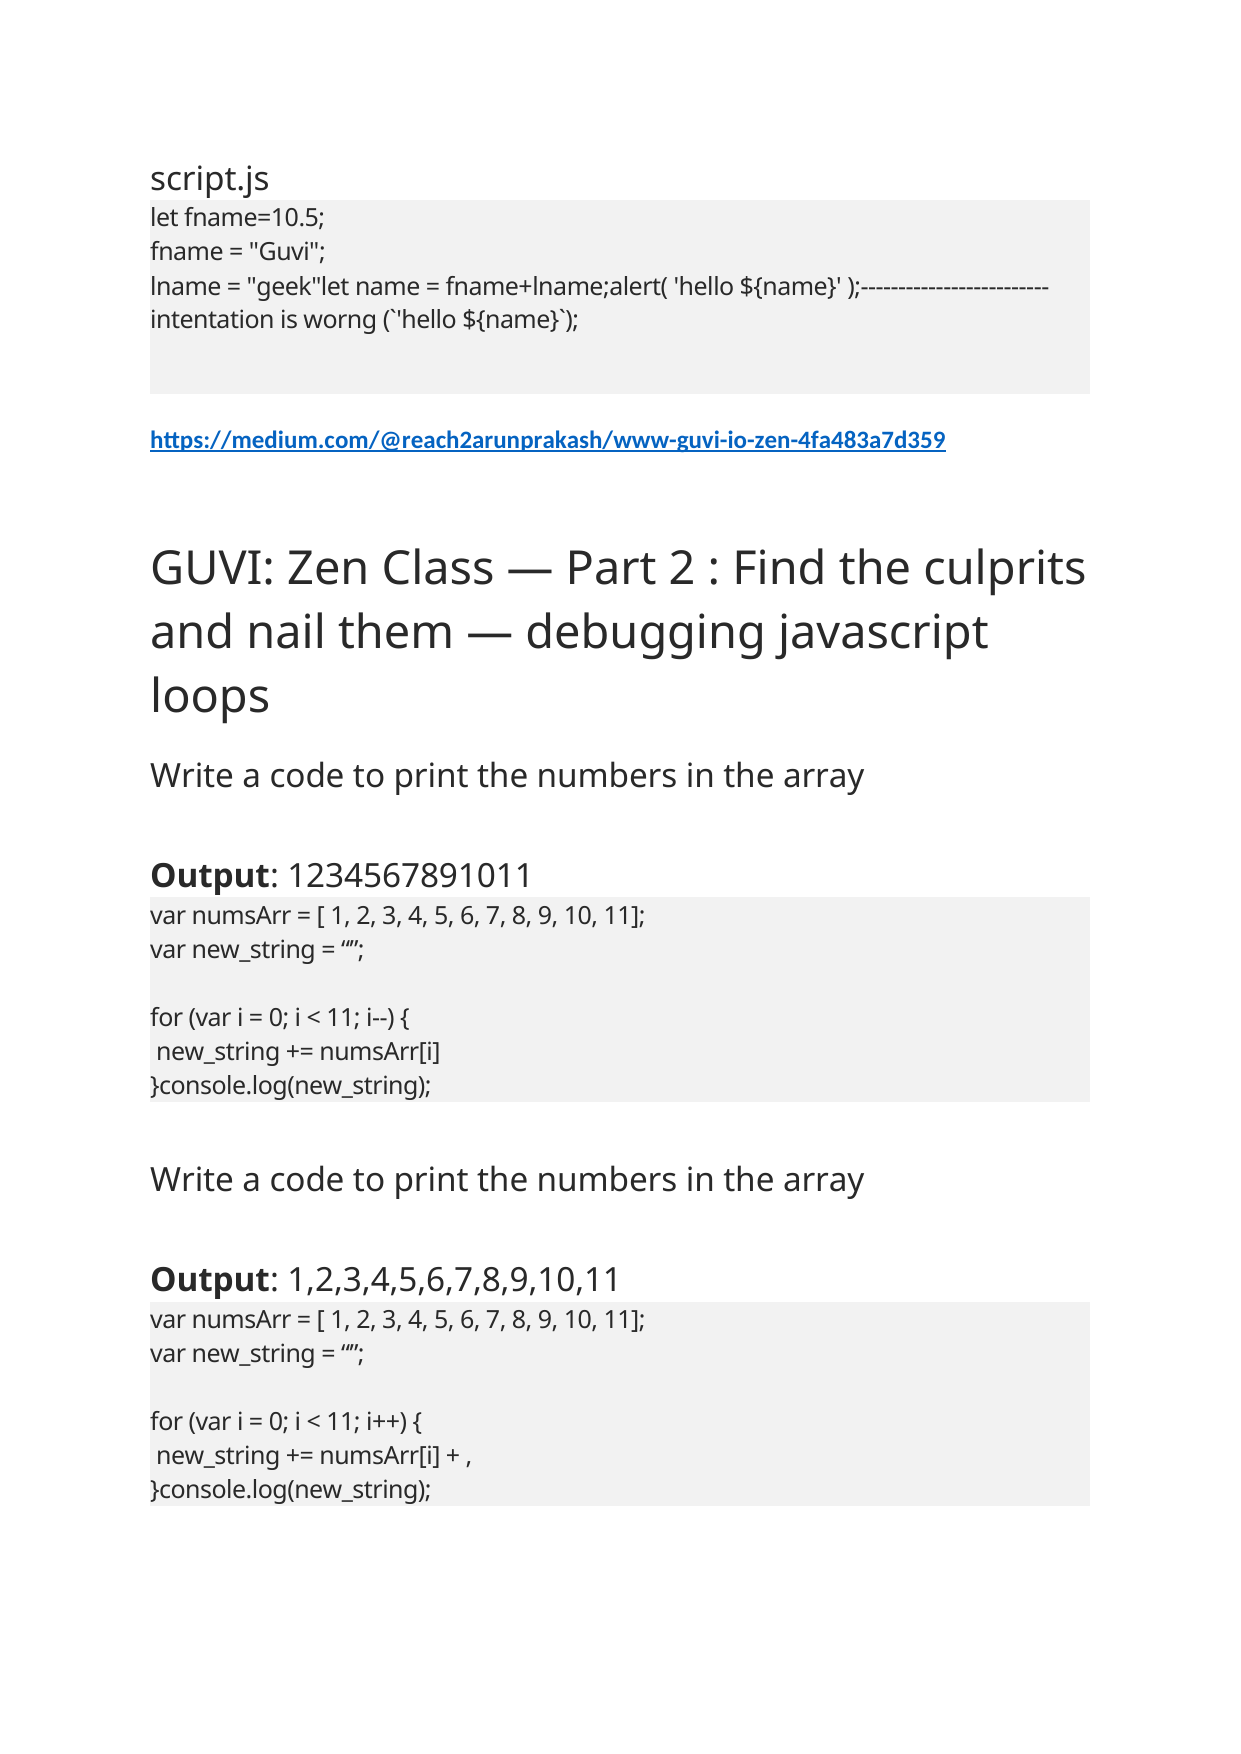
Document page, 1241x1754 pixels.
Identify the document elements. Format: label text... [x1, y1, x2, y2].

text var numsArr = [ 1, 2, 3, 4, 5, 6, 7, 8, 9, 10, 11]; [150, 897, 1090, 931]
text var new_string = “”; for (var i = 0; i < 11; i--) { new_string += numsArr[i] }console.log(new_string); [150, 931, 1090, 1102]
text var new_string = “”; for (var i = 0; i < 11; i++) { new_string += numsArr[i] + , }console.log(new_string); [150, 1336, 1090, 1506]
text Write a code to print the numbers in the array [150, 1152, 1090, 1202]
text Output: 1234567891011 [150, 847, 1090, 897]
text script.js [150, 150, 1090, 200]
text let fname=10.5; fname = "Guvi"; lname = "geek"let name = fname+lname;alert( 'hello ${name}' );-------------------------intentation is worng (`'hello ${name}`); [150, 200, 1090, 336]
text Output: 1,2,3,4,5,6,7,8,9,10,11 [150, 1252, 1090, 1302]
text var numsArr = [ 1, 2, 3, 4, 5, 6, 7, 8, 9, 10, 11]; [150, 1302, 1090, 1336]
text https://medium.com/@reach2arunprakash/www-guvi-io-zen-4fa483a7d359 [150, 424, 1090, 455]
subtitle GUVI: Zen Class — Part 2 : Find the culprits and nail them — debugging javascript loops [150, 534, 1090, 726]
text Write a code to print the numbers in the array [150, 747, 1090, 797]
